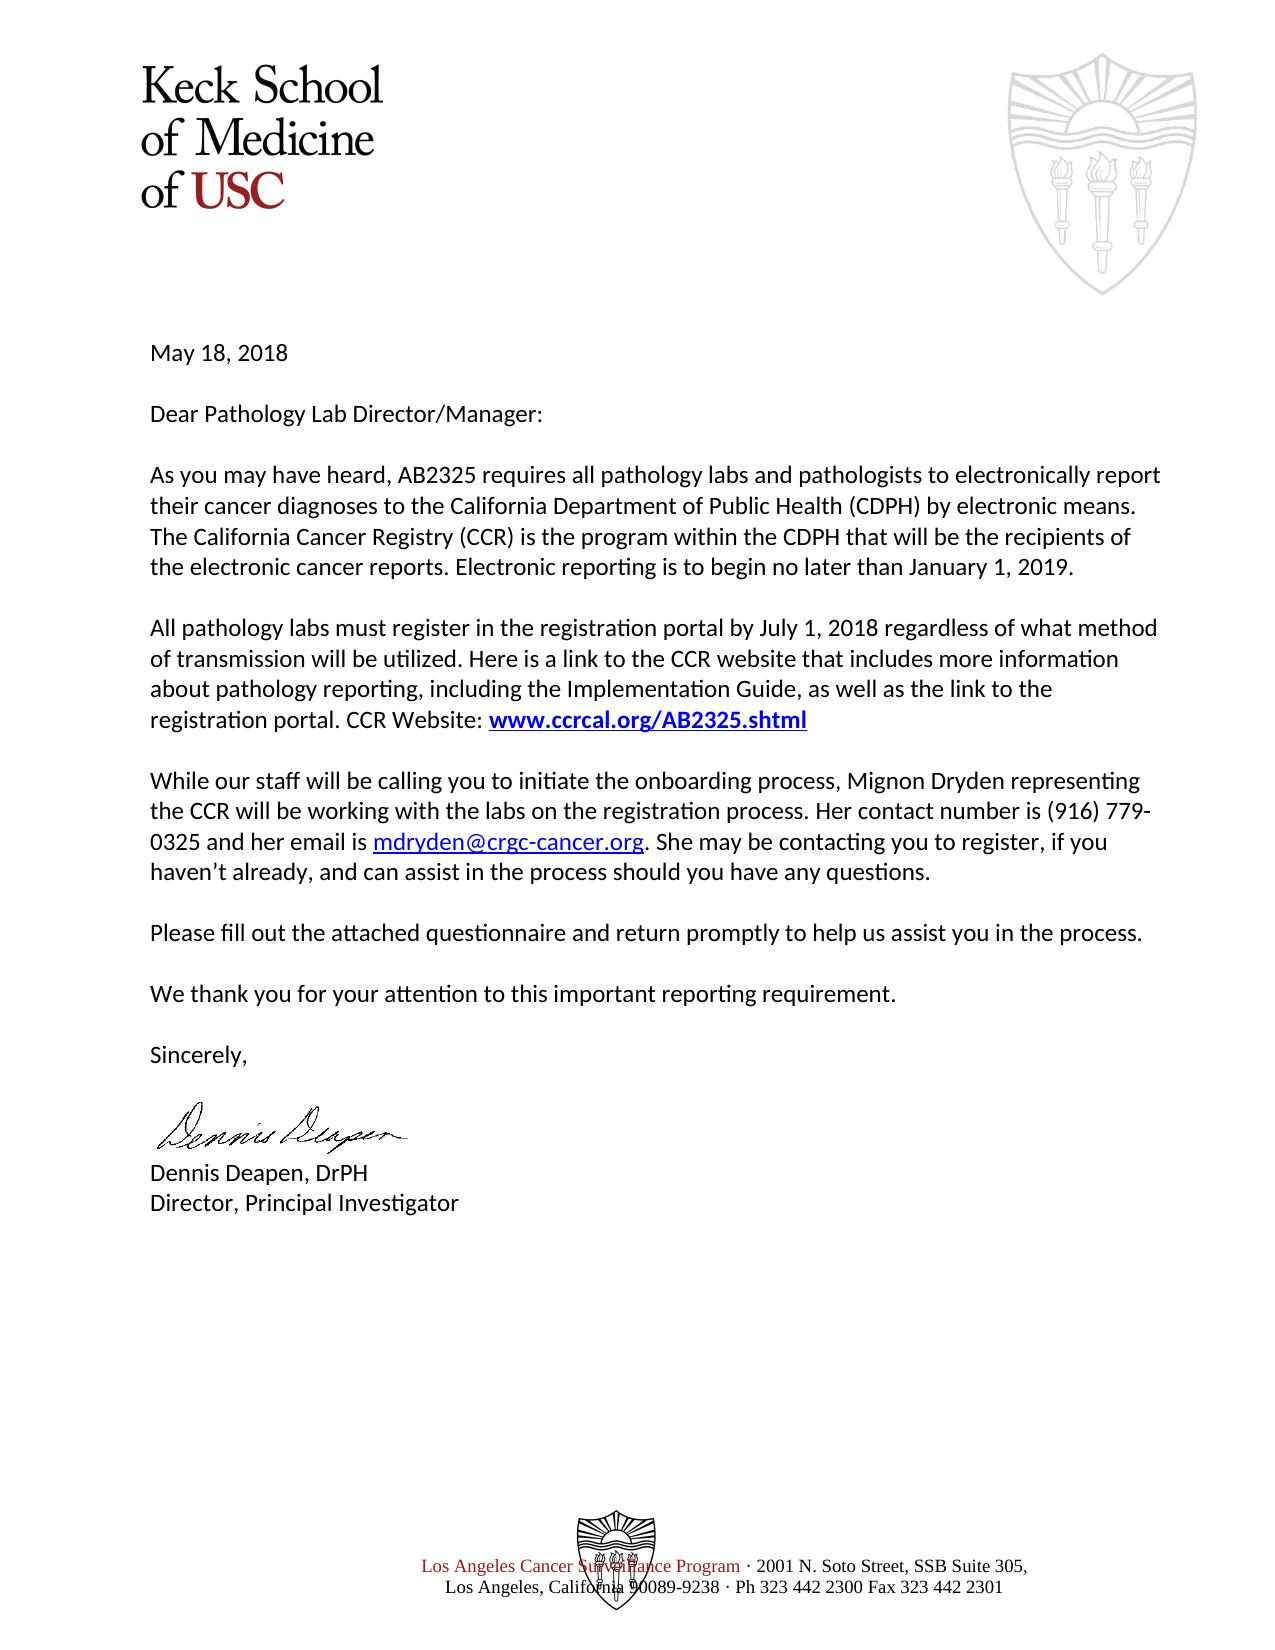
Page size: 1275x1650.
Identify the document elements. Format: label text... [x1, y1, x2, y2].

text Sincerely, [150, 1039, 1170, 1070]
text Dennis Deapen, DrPH [150, 1157, 1170, 1187]
picture [150, 1100, 414, 1157]
text As you may have heard, AB2325 requires all pathology labs and pathologists to electronically report their cancer diagnoses to the California Department of Public Health (CDPH) by electronic means. The California Cancer Registry (CCR) is the program within the CDPH that will be the recipients of the electronic cancer reports. Electronic reporting is to begin no later than January 1, 2019. [150, 459, 1170, 582]
text While our staff will be calling you to initiate the onboarding process, Mignon Dryden representing the CCR will be working with the labs on the registration process. Her contact number is (916) 779-0325 and her email is mdryden@crgc-cancer.org. She may be contacting you to register, if you haven’t already, and can assist in the process should you have any questions. [150, 765, 1170, 887]
picture [551, 1506, 682, 1625]
text May 18, 2018 [150, 337, 1170, 368]
text We thank you for your attention to this important reporting requirement. [150, 978, 1170, 1009]
text Director, Principal Investigator [150, 1187, 1170, 1218]
text All pathology labs must register in the registration portal by July 1, 2018 regardless of what method of transmission will be utilized. Here is a link to the CCR website that includes more information about pathology reporting, including the Implementation Guide, as well as the link to the registration portal. CCR Website: www.ccrcal.org/AB2325.shtml [150, 612, 1170, 734]
text Dear Pathology Lab Director/Manager: [150, 398, 1170, 429]
picture [115, 39, 408, 235]
text Please fill out the attached questionnaire and return promptly to help us assist you in the process. [150, 917, 1170, 948]
